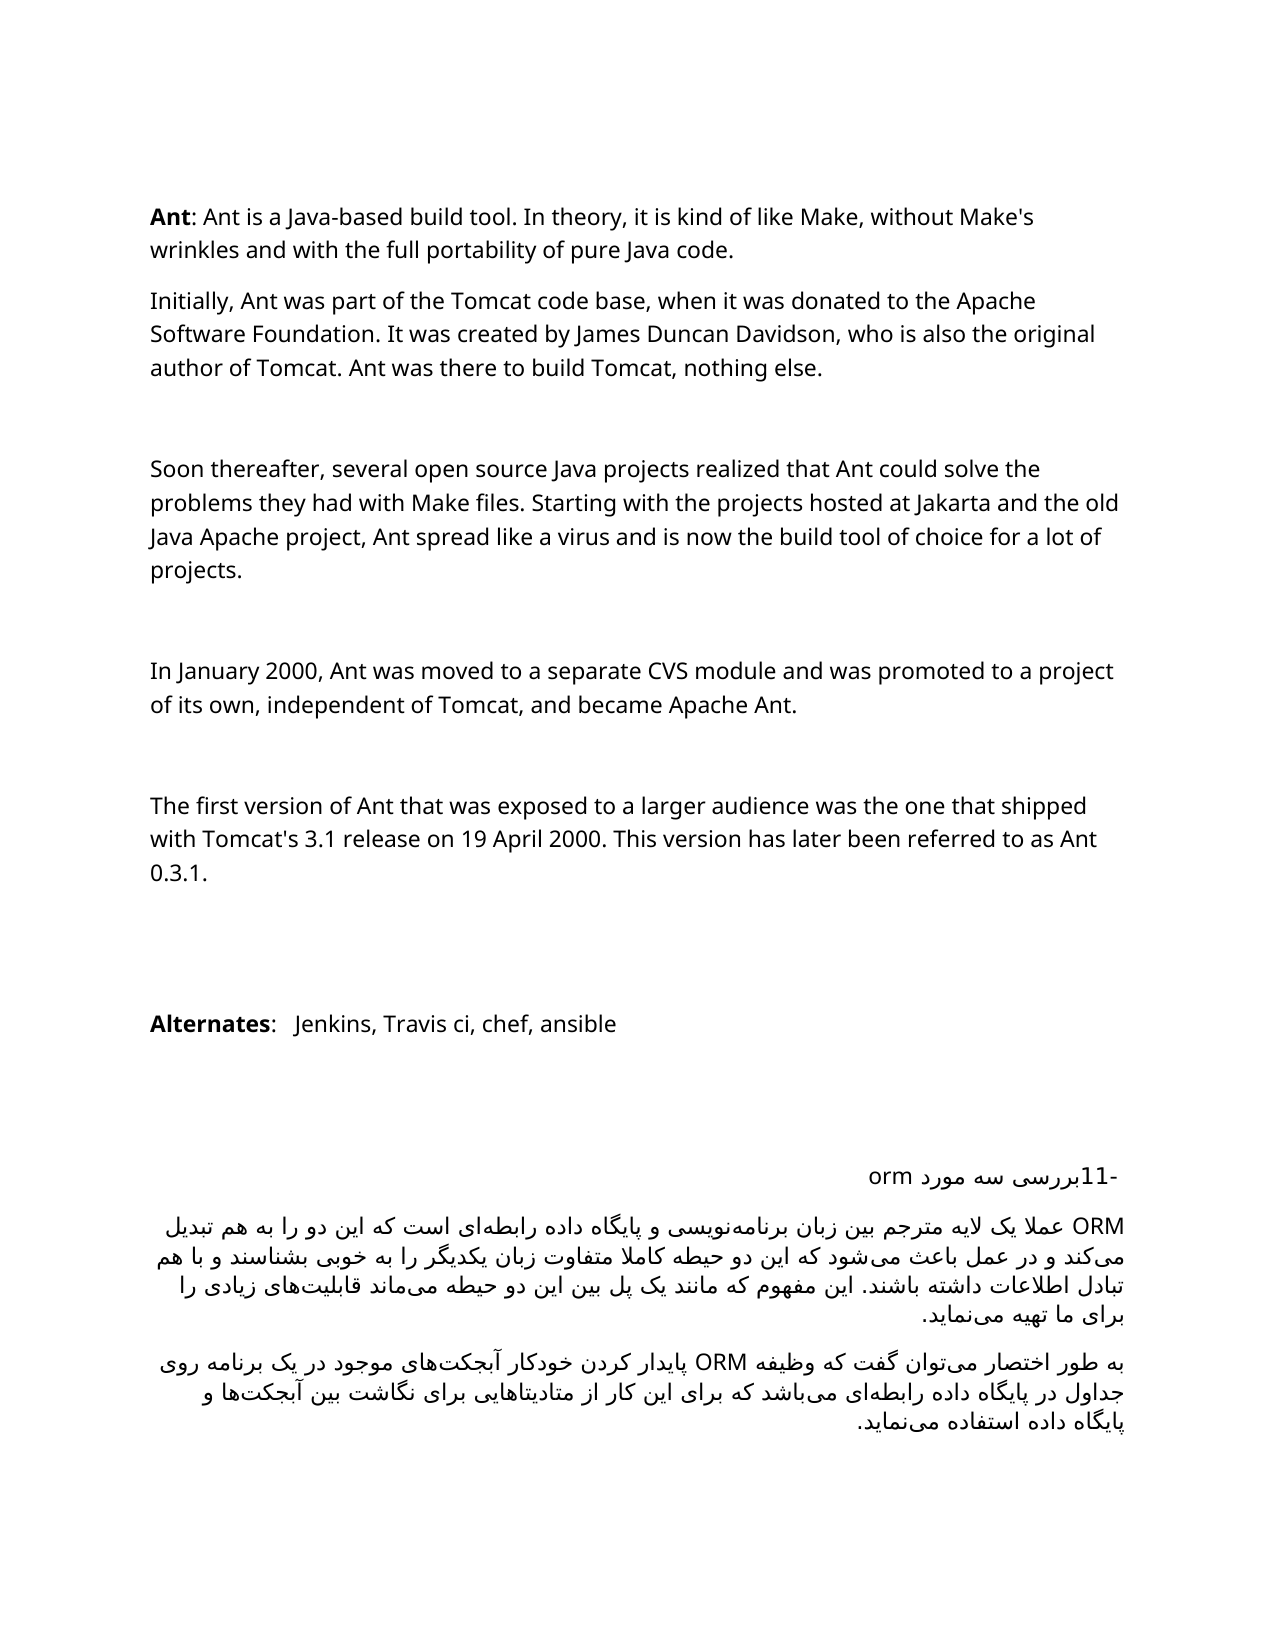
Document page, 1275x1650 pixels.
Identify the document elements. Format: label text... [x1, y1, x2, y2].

text -11بررسی سه مورد orm [150, 1159, 1125, 1191]
text به طور اختصار می‌توان گفت که وظیفه ORM پایدار کردن خودکار آبجکت‌های موجود در یک برنامه روی جداول در پایگاه داده رابطه‌ای می‌باشد که برای این کار از متادیتاهایی برای نگاشت بین آبجکت‌ها و پایگاه داده استفاده می‌نماید. [150, 1346, 1125, 1435]
text Ant: Ant is a Java-based build tool. In theory, it is kind of like Make, without Make's wrinkles and with the full portability of pure Java code. [150, 200, 1125, 265]
text In January 2000, Ant was moved to a separate CVS module and was promoted to a project of its own, independent of Tomcat, and became Apache Ant. [150, 655, 1125, 720]
text The first version of Ant that was exposed to a larger audience was the one that shipped with Tomcat's 3.1 release on 19 April 2000. This version has later been referred to as Ant 0.3.1. [150, 789, 1125, 888]
text Alternates: Jenkins, Travis ci, chef, ansible [150, 1008, 1125, 1039]
text ORM عملا یک لایه مترجم بین زبان برنامه‌نویسی و پایگاه داده رابطه‌ای است که این دو را به هم تبدیل می‌کند و در عمل باعث می‌شود که این دو حیطه کاملا متفاوت زبان یکدیگر را به خوبی بشناسند و با هم تبادل اطلاعات داشته باشند. این مفهوم که مانند یک پل بین این دو حیطه می‌ماند قابلیت‌های زیادی را برای ما تهیه می‌نماید. [150, 1210, 1125, 1327]
text Soon thereafter, several open source Java projects realized that Ant could solve the problems they had with Make files. Starting with the projects hosted at Jakarta and the old Java Apache project, Ant spread like a virus and is now the build tool of choice for a lot of projects. [150, 453, 1125, 585]
text Initially, Ant was part of the Tomcat code base, when it was donated to the Apache Software Foundation. It was created by James Duncan Davidson, who is also the original author of Tomcat. Ant was there to build Tomcat, nothing else. [150, 284, 1125, 383]
